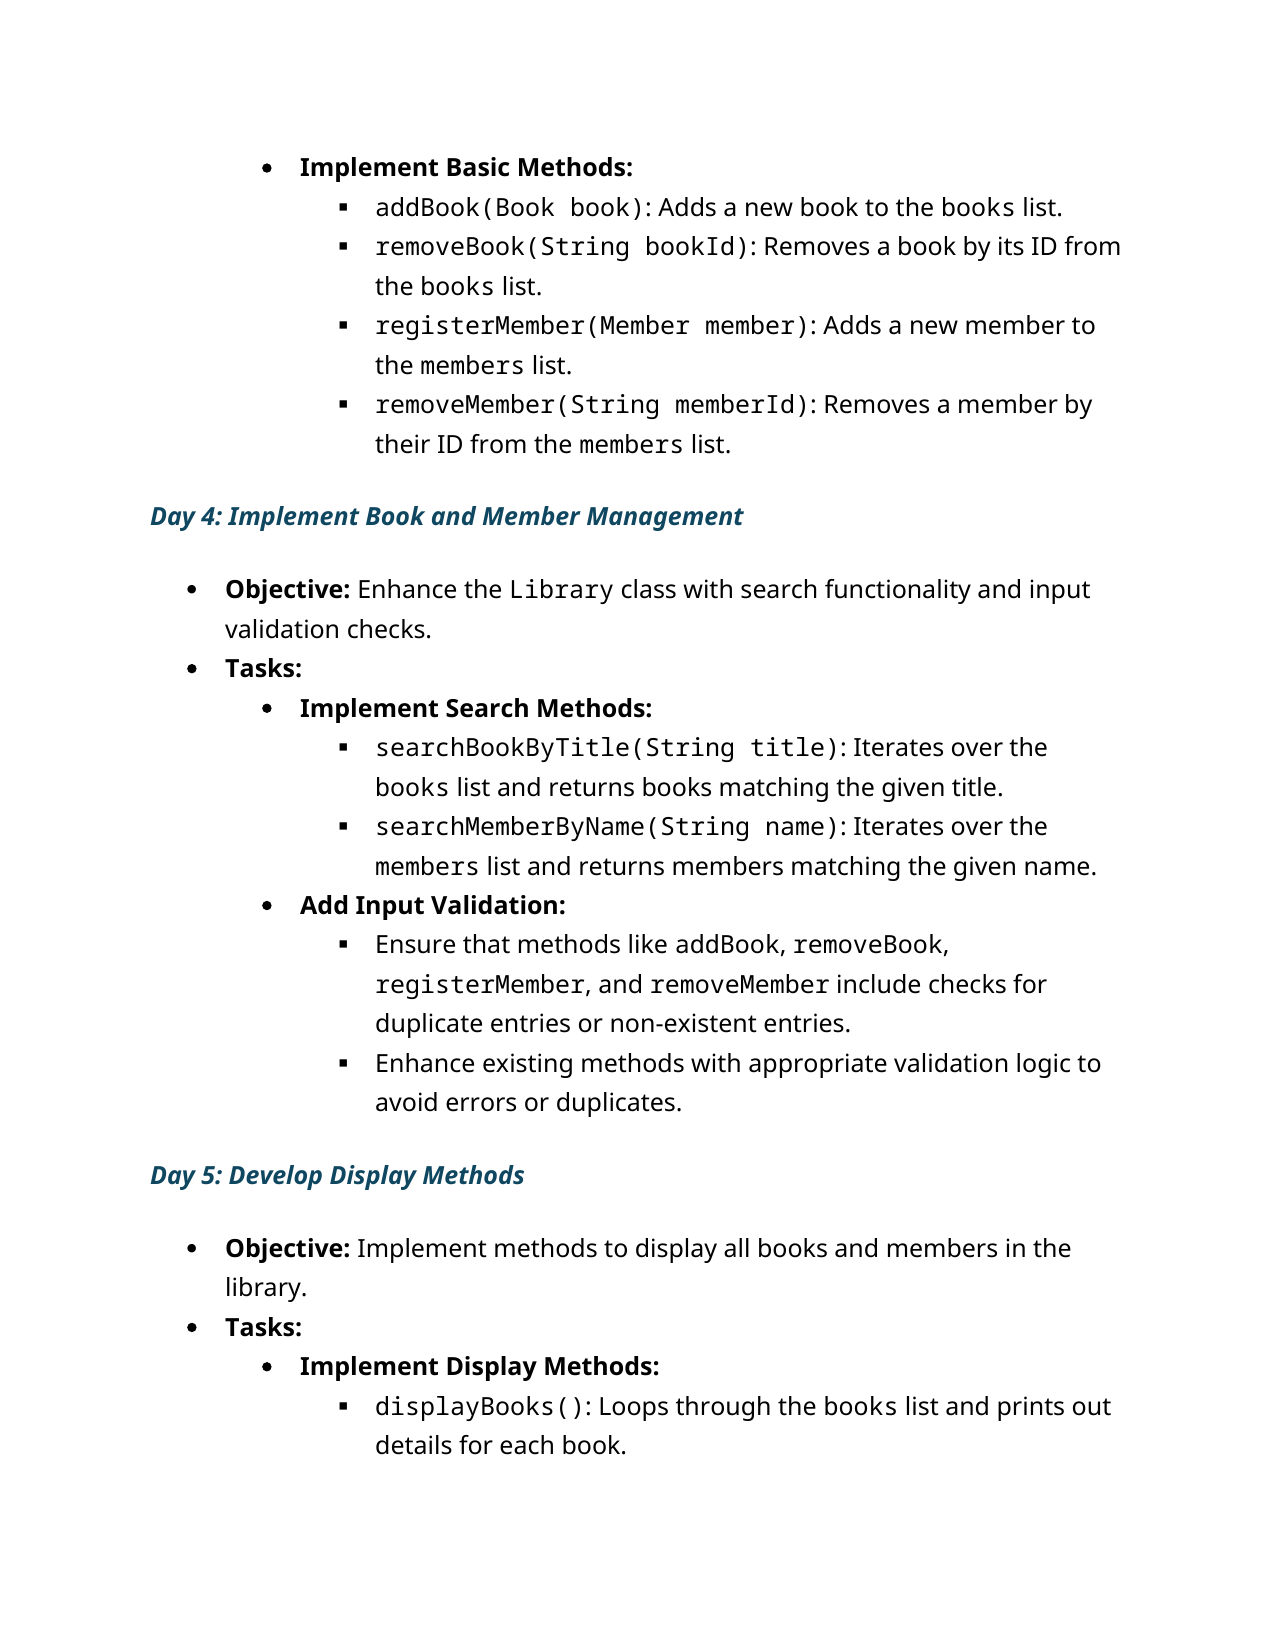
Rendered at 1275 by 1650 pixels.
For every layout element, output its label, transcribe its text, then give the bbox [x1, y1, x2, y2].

subtitle Day 5: Develop Display Methods [150, 1158, 1125, 1192]
list searchMemberByName(String name): Iterates over the members list and returns members matching the given name. [337, 809, 1125, 882]
list Implement Search Methods: [262, 690, 1125, 724]
list Implement Display Methods: [262, 1349, 1125, 1383]
list Add Input Validation: [262, 888, 1125, 922]
list Ensure that methods like addBook, removeBook, registerMember, and removeMember include checks for duplicate entries or non-existent entries. [337, 927, 1125, 1040]
list Objective: Implement methods to display all books and members in the library. [187, 1230, 1125, 1304]
list Enhance existing methods with appropriate validation logic to avoid errors or duplicates. [337, 1046, 1125, 1119]
list Tasks: [187, 651, 1125, 685]
list Tasks: [187, 1309, 1125, 1343]
list removeBook(String bookId): Removes a book by its ID from the books list. [337, 229, 1125, 302]
list Implement Basic Methods: [262, 150, 1125, 184]
list removeMember(String memberId): Removes a member by their ID from the members list. [337, 387, 1125, 460]
list displayBooks(): Loops through the books list and prints out details for each book. [337, 1388, 1125, 1462]
list registerMember(Member member): Adds a new member to the members list. [337, 308, 1125, 381]
subtitle Day 4: Implement Book and Member Management [150, 499, 1125, 533]
list addBook(Book book): Adds a new book to the books list. [337, 189, 1125, 223]
list Objective: Enhance the Library class with search functionality and input validation checks. [187, 572, 1125, 645]
list searchBookByTitle(String title): Iterates over the books list and returns books matching the given title. [337, 730, 1125, 803]
